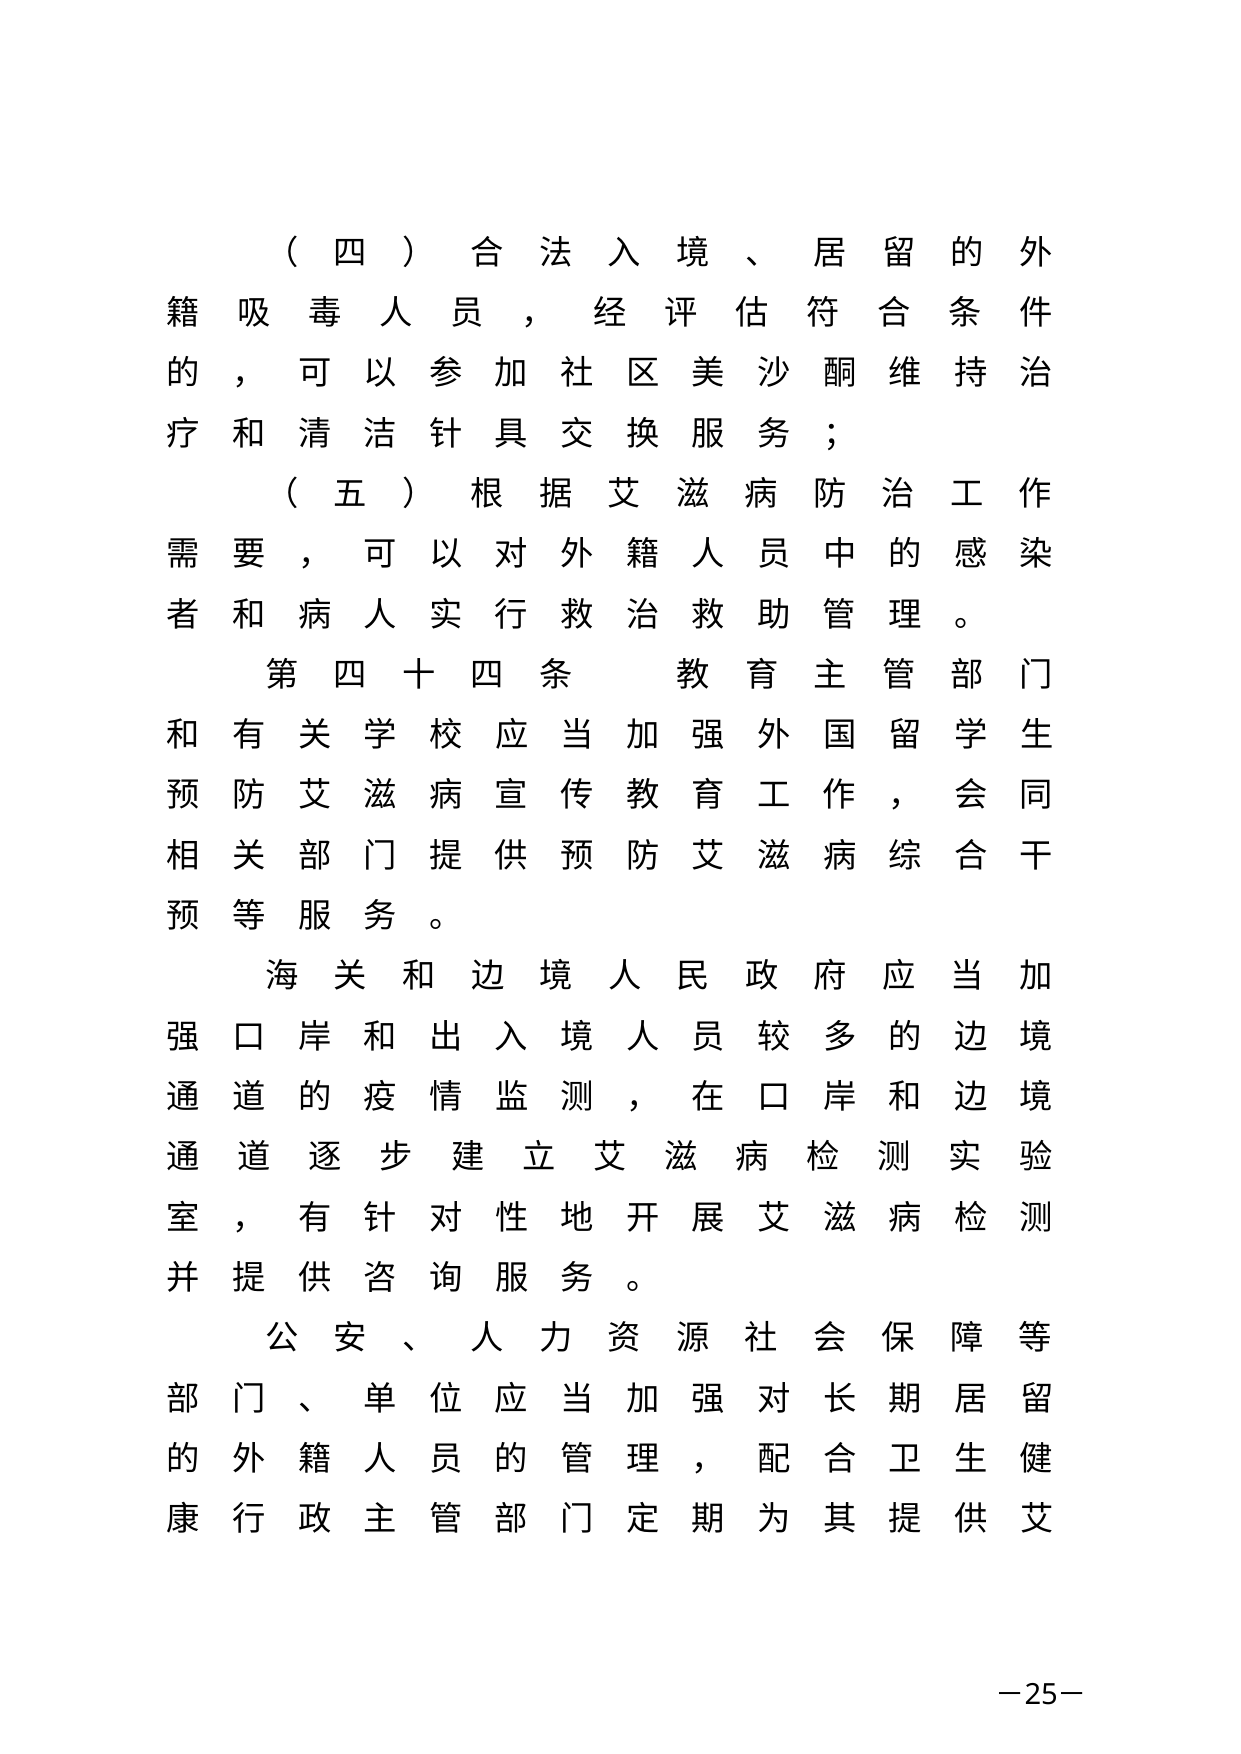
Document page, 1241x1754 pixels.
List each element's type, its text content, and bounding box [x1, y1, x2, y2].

text 海关和边境人民政府应当加强口岸和出入境人员较多的边境通道的疫情监测，在口岸和边境通道逐步建立艾滋病检测实验室，有针对性地开展艾滋病检测并提供咨询服务。 [167, 943, 1085, 1305]
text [167, 1305, 1085, 1546]
text （五）根据艾滋病防治工作需要，可以对外籍人员中的感染者和病人实行救治救助管理。 [167, 461, 1085, 642]
text 第四十四条 教育主管部门和有关学校应当加强外国留学生预防艾滋病宣传教育工作，会同相关部门提供预防艾滋病综合干预等服务。 [167, 642, 1085, 943]
text （四）合法入境、居留的外籍吸毒人员，经评估符合条件的，可以参加社区美沙酮维持治疗和清洁针具交换服务； [167, 219, 1085, 461]
